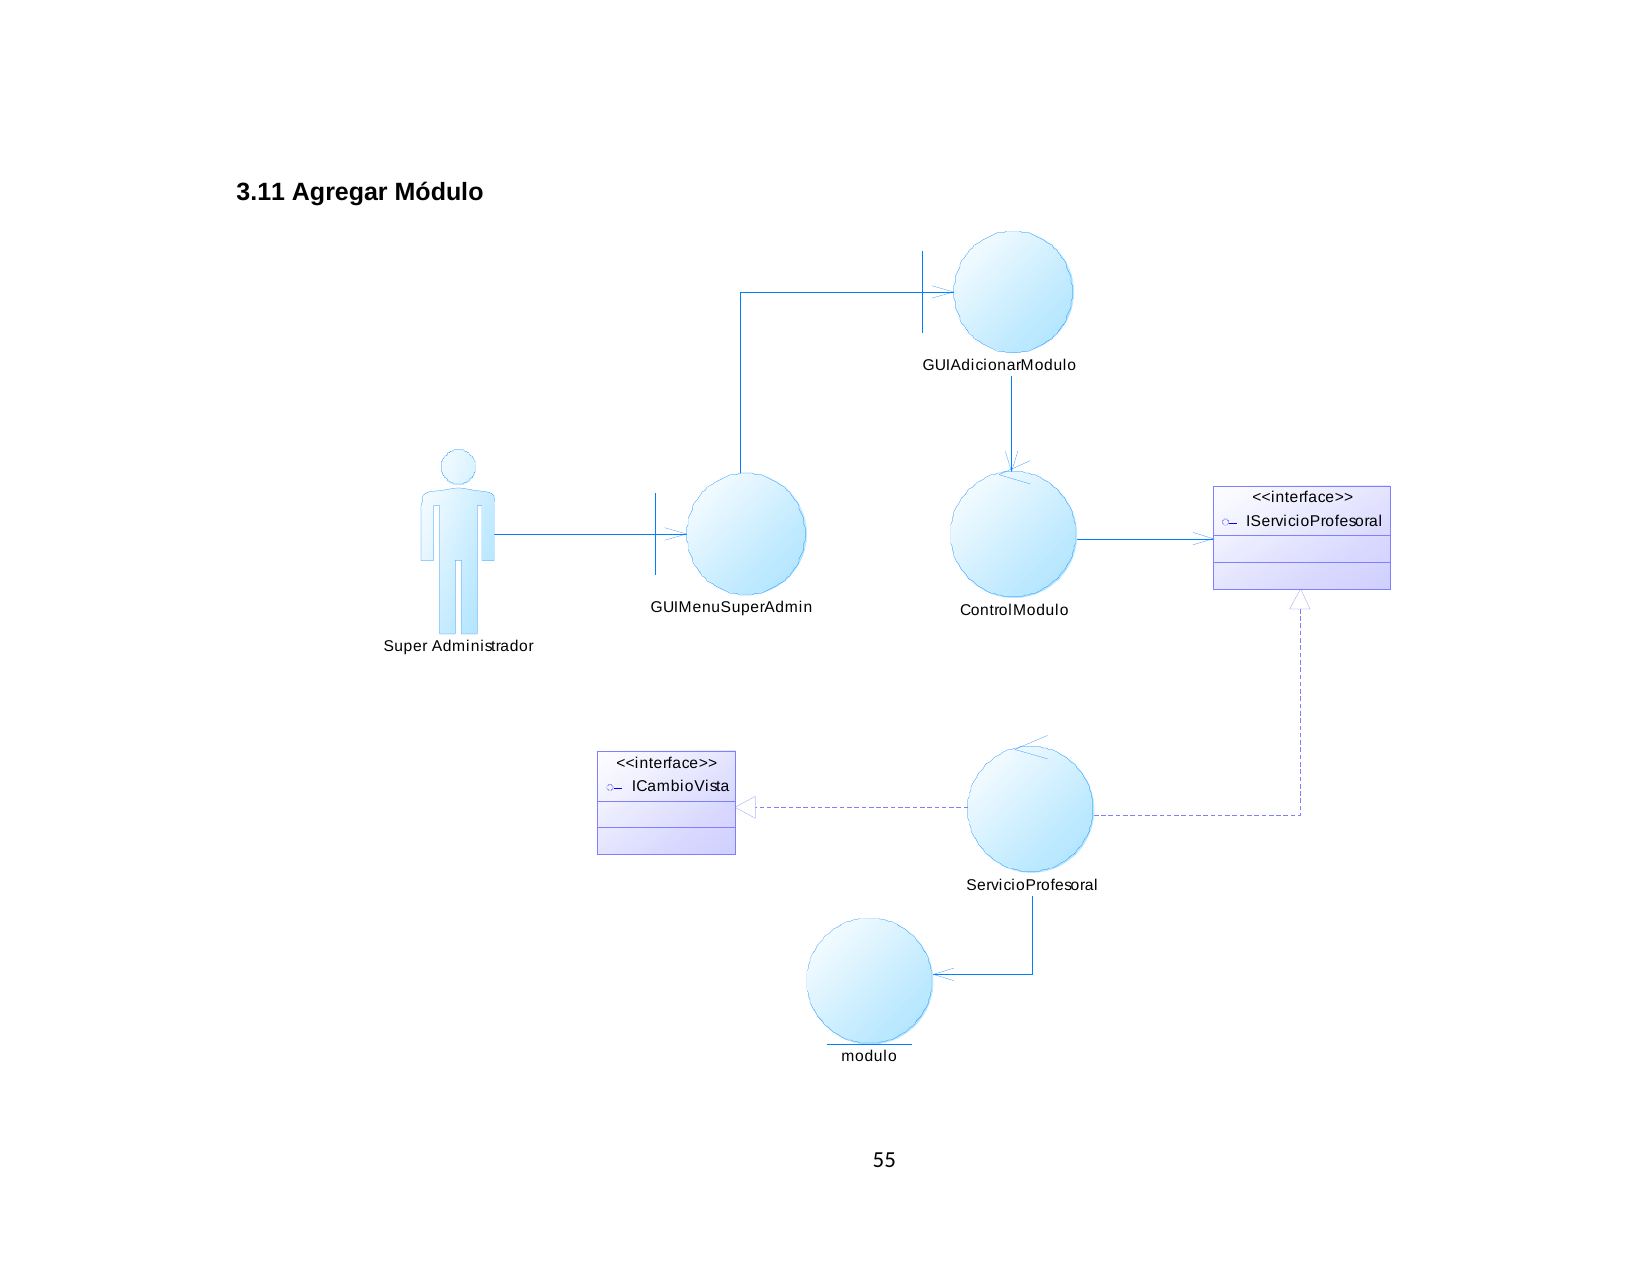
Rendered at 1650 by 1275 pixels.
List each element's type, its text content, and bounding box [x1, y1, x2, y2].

text 3.11 Agregar Módulo [236, 177, 1532, 206]
